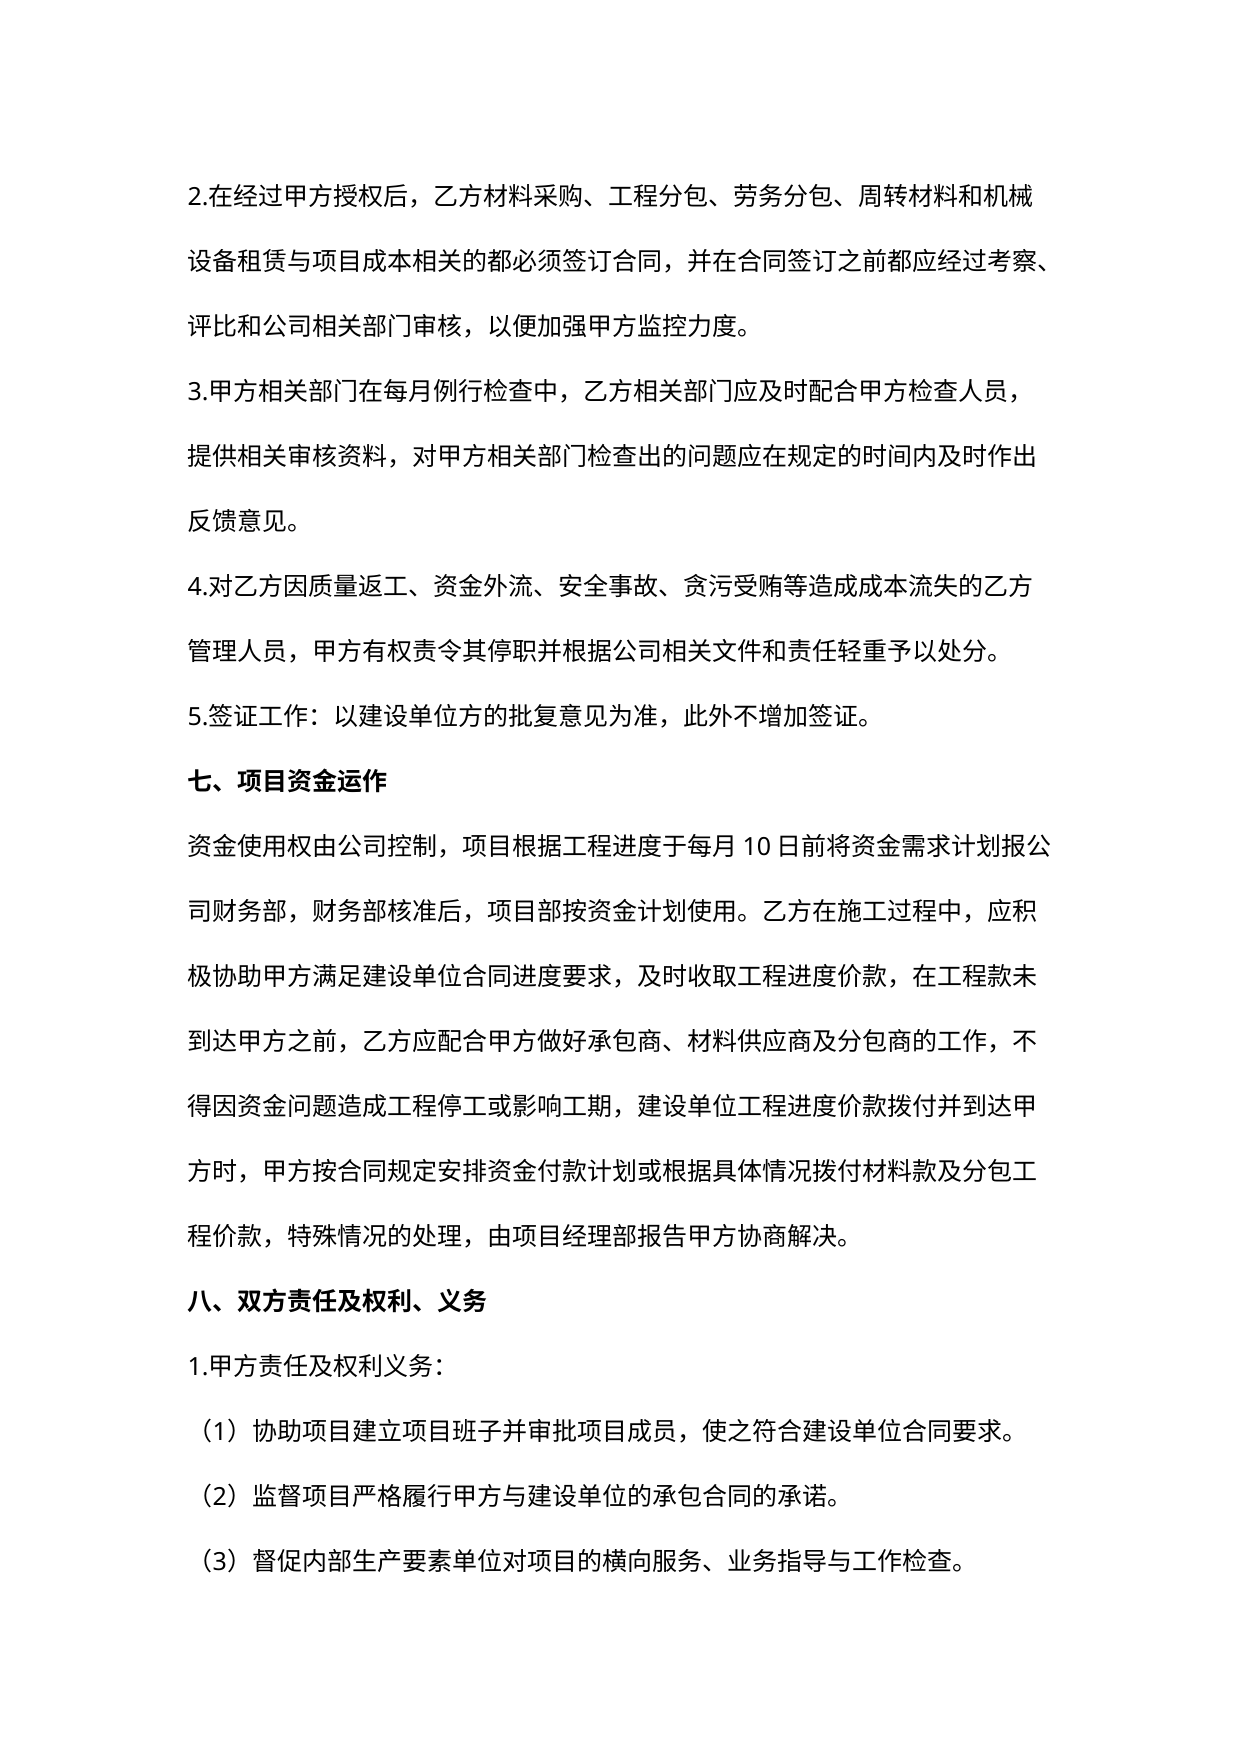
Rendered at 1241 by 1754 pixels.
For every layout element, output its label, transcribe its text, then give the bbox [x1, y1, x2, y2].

text （2）监督项目严格履行甲方与建设单位的承包合同的承诺。 [187, 1462, 1053, 1527]
text （1）协助项目建立项目班子并审批项目成员，使之符合建设单位合同要求。 [187, 1397, 1053, 1462]
text （3）督促内部生产要素单位对项目的横向服务、业务指导与工作检查。 [187, 1527, 1053, 1592]
text 2.在经过甲方授权后，乙方材料采购、工程分包、劳务分包、周转材料和机械设备租赁与项目成本相关的都必须签订合同，并在合同签订之前都应经过考察、评比和公司相关部门审核，以便加强甲方监控力度。 [187, 162, 1053, 357]
text 3.甲方相关部门在每月例行检查中，乙方相关部门应及时配合甲方检查人员，提供相关审核资料，对甲方相关部门检查出的问题应在规定的时间内及时作出反馈意见。 [187, 357, 1053, 552]
text 5.签证工作：以建设单位方的批复意见为准，此外不增加签证。 [187, 682, 1053, 747]
text 1.甲方责任及权利义务： [187, 1332, 1053, 1397]
text 八、双方责任及权利、义务 [187, 1267, 1053, 1332]
text 七、项目资金运作 [187, 747, 1053, 812]
text 4.对乙方因质量返工、资金外流、安全事故、贪污受贿等造成成本流失的乙方管理人员，甲方有权责令其停职并根据公司相关文件和责任轻重予以处分。 [187, 552, 1053, 682]
text 资金使用权由公司控制，项目根据工程进度于每月10日前将资金需求计划报公司财务部，财务部核准后，项目部按资金计划使用。乙方在施工过程中，应积极协助甲方满足建设单位合同进度要求，及时收取工程进度价款，在工程款未到达甲方之前，乙方应配合甲方做好承包商、材料供应商及分包商的工作，不得因资金问题造成工程停工或影响工期，建设单位工程进度价款拨付并到达甲方时，甲方按合同规定安排资金付款计划或根据具体情况拨付材料款及分包工程价款，特殊情况的处理，由项目经理部报告甲方协商解决。 [187, 812, 1053, 1267]
